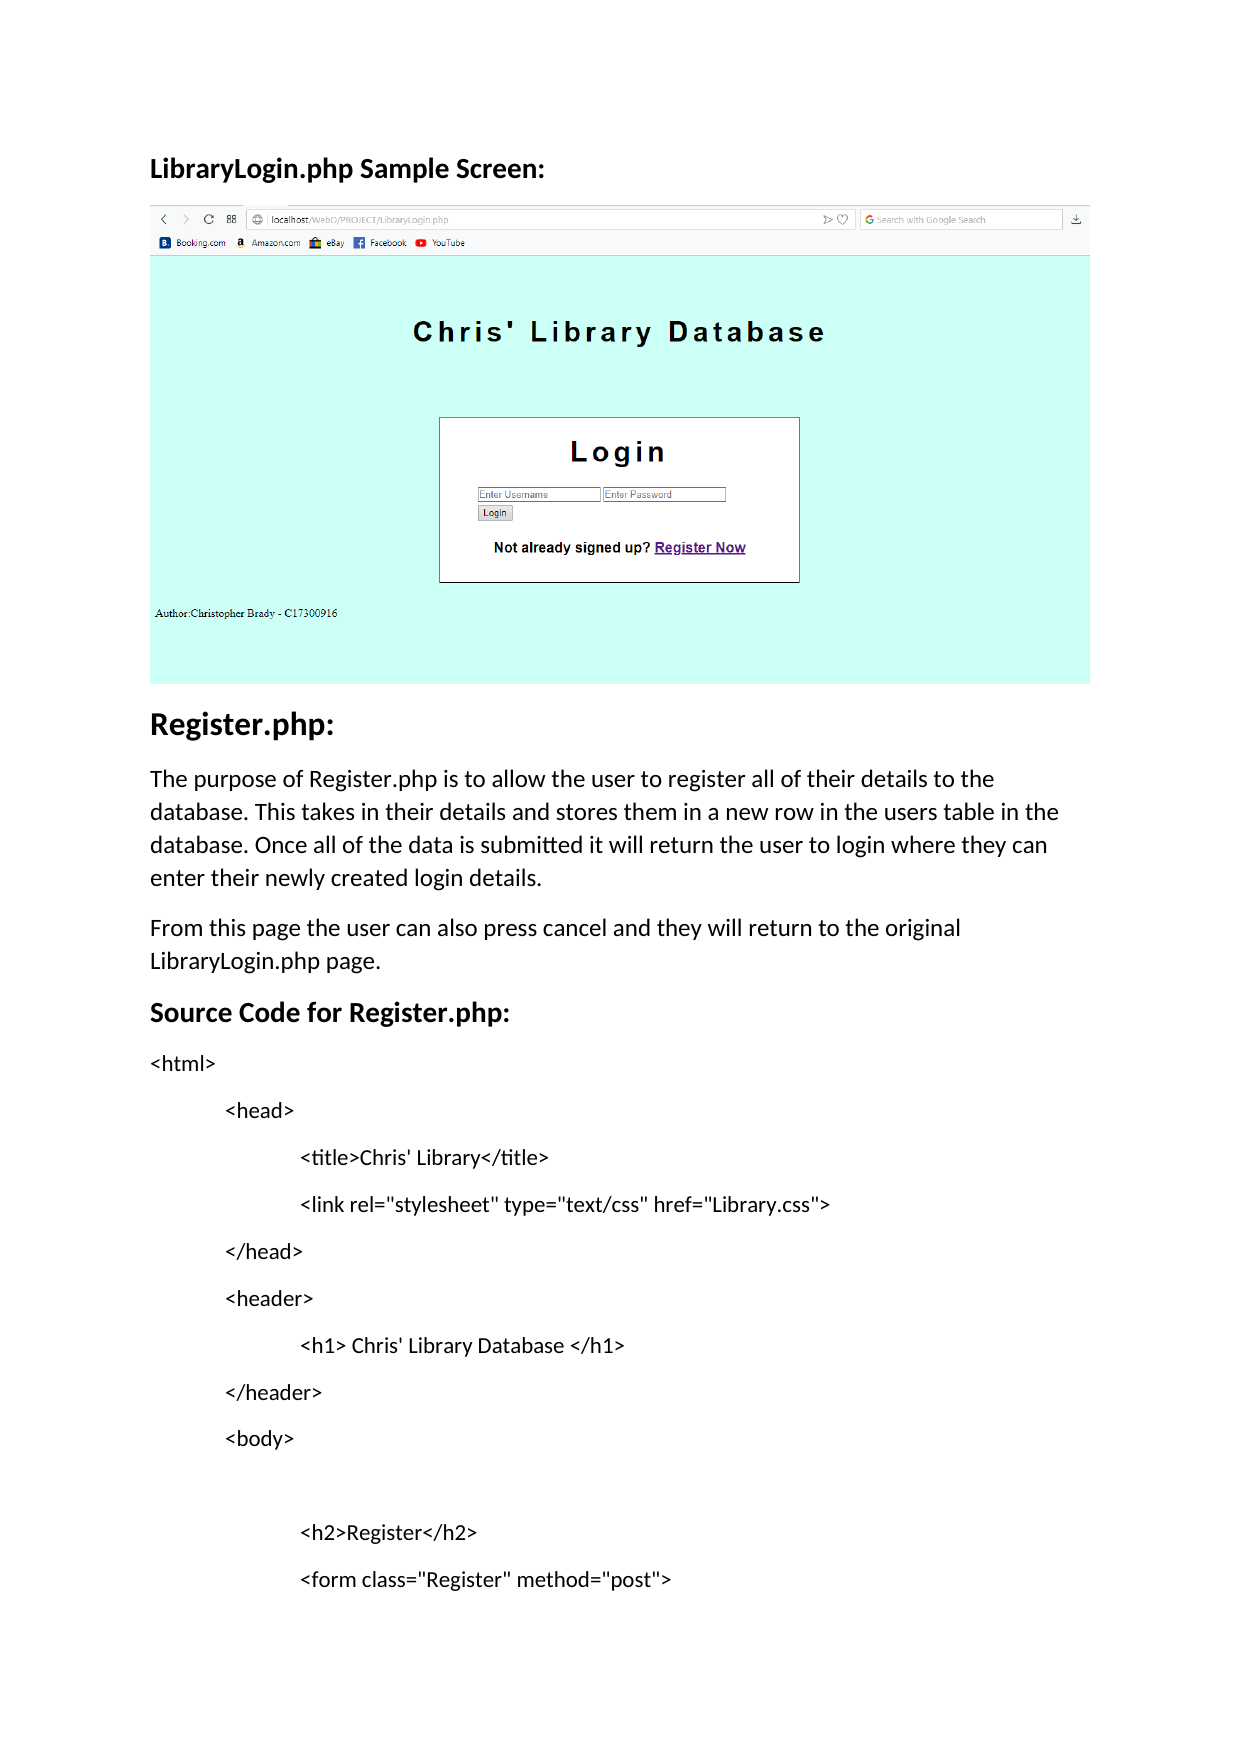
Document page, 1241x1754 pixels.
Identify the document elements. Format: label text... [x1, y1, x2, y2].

text <html> [150, 1049, 1090, 1077]
text From this page the user can also press cancel and they will return to the original LibraryLogin.php page. [150, 912, 1090, 975]
text <link rel="stylesheet" type="text/css" href="Library.css"> [150, 1190, 1090, 1218]
text <h2>Register</h2> [150, 1518, 1090, 1546]
text <form class="Register" method="post"> [150, 1565, 1090, 1593]
text <body> [150, 1424, 1090, 1452]
text <header> [150, 1284, 1090, 1312]
picture [150, 205, 1091, 684]
text </head> [150, 1237, 1090, 1265]
text <h1> Chris' Library Database </h1> [150, 1331, 1090, 1359]
text <head> [150, 1096, 1090, 1124]
text </header> [150, 1378, 1090, 1406]
text Source Code for Register.php: [150, 994, 1090, 1030]
text <title>Chris' Library</title> [150, 1143, 1090, 1171]
text Register.php: [150, 703, 1090, 744]
text LibraryLogin.php Sample Screen: [150, 150, 1090, 186]
text The purpose of Register.php is to allow the user to register all of their details to the database. This takes in their details and stores them in a new row in the users table in the database. Once all of the data is submitted it will return the user to login where they can enter their newly created login details. [150, 763, 1090, 893]
